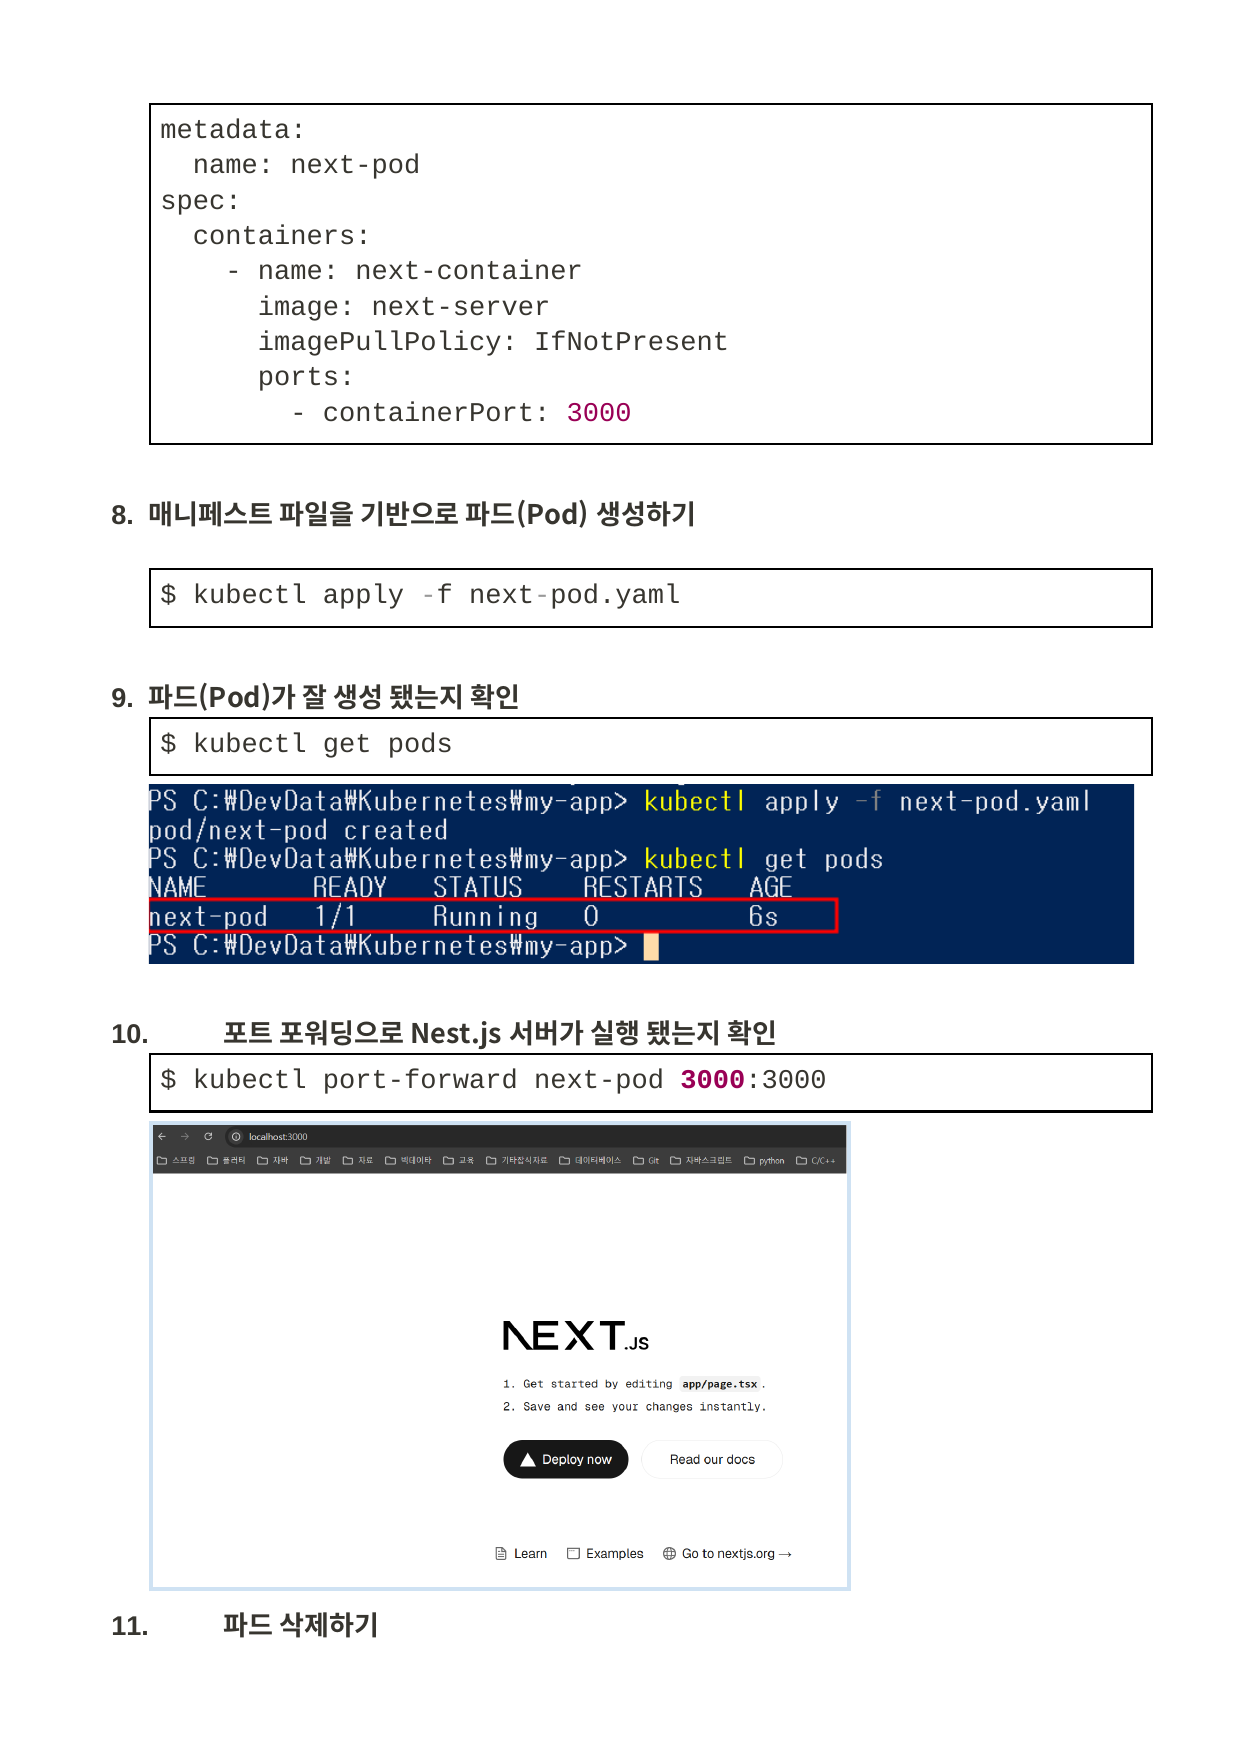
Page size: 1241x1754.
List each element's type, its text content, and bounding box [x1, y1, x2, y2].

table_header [151, 105, 1151, 443]
picture [148, 784, 1135, 964]
list 매니페스트 파일을 기반으로 파드(Pod) 생성하기 [111, 493, 1151, 533]
table_header $ kubectl port-forward next-pod 3000:3000 [151, 1055, 1151, 1110]
table_header $ kubectl get pods [151, 719, 1151, 774]
table_header $ kubectl apply -f next-pod.yaml [151, 570, 1151, 626]
picture [153, 1125, 847, 1587]
list 포트 포워딩으로 Nest.js 서버가 실행 됐는지 확인 [111, 1012, 1151, 1051]
list 파드 삭제하기 [111, 1604, 1151, 1643]
list 파드(Pod)가 잘 생성 됐는지 확인 [111, 676, 1151, 715]
